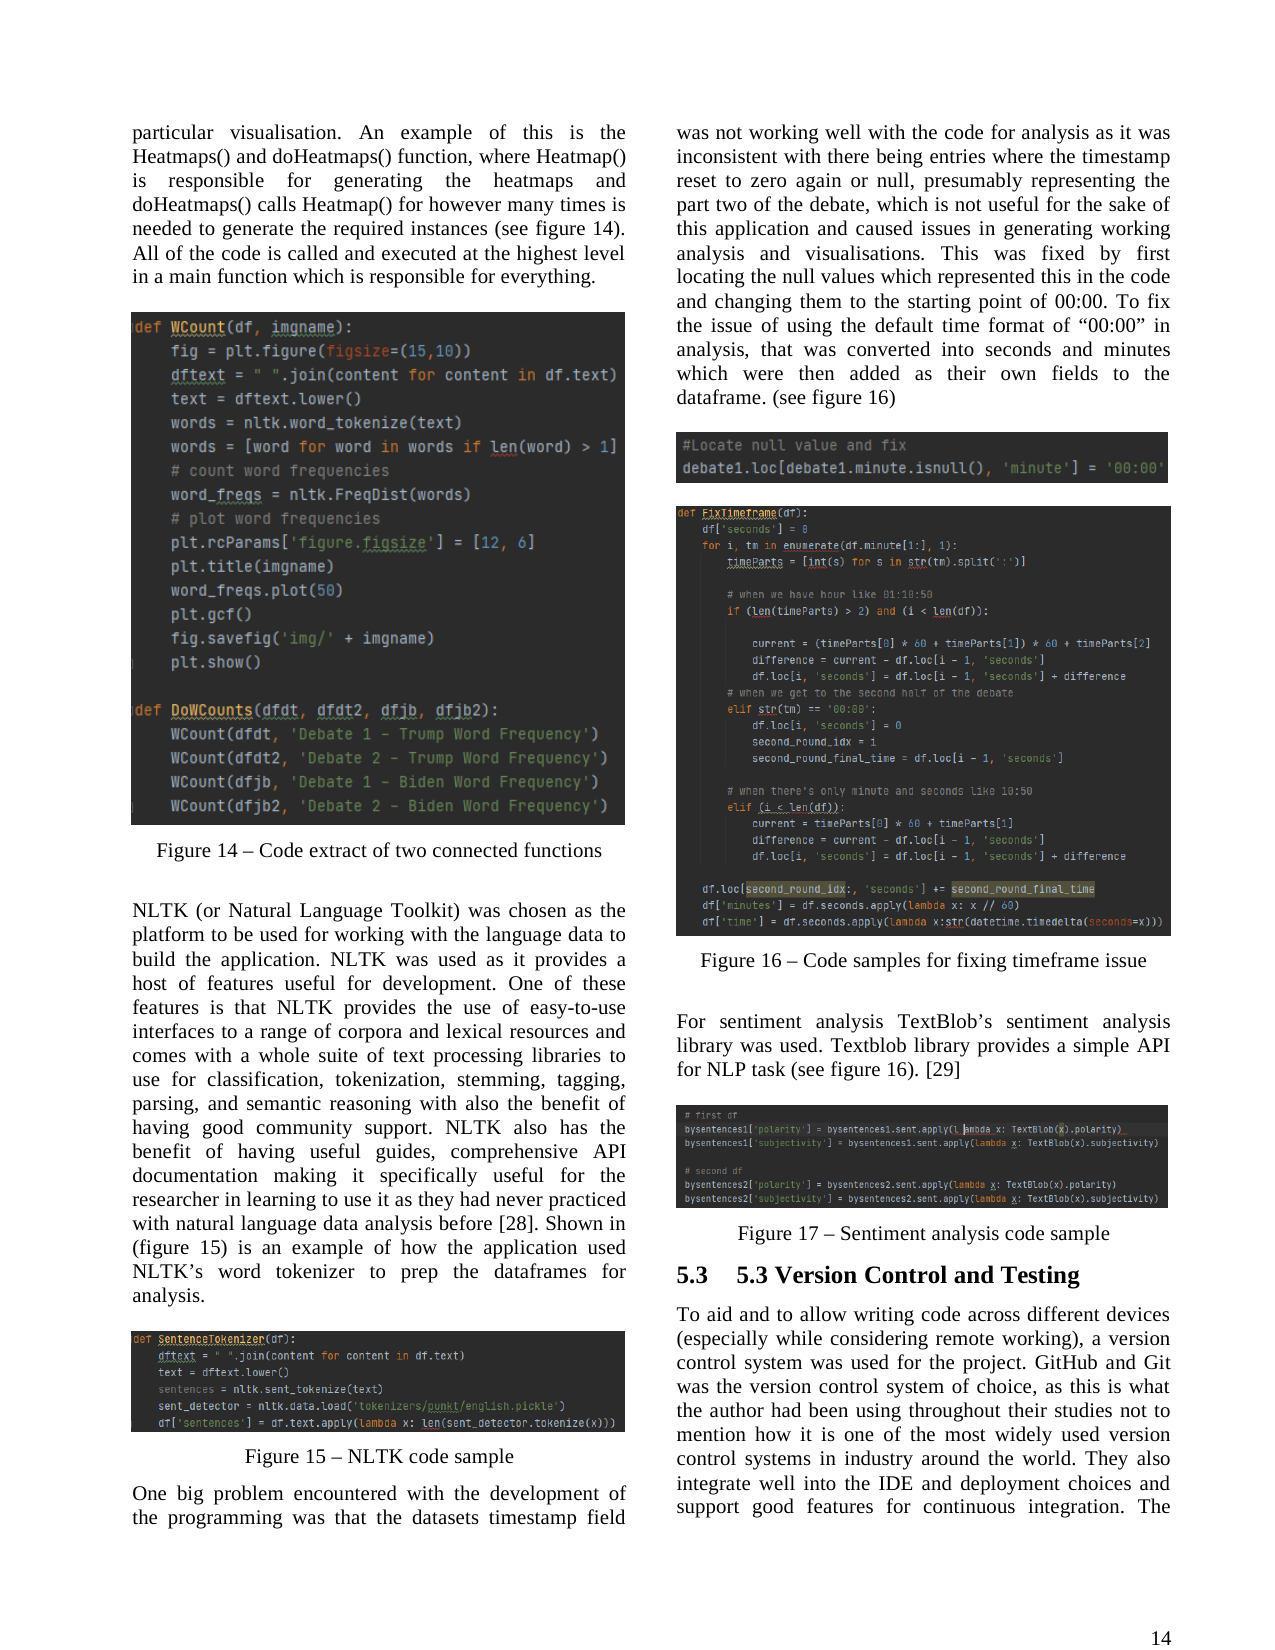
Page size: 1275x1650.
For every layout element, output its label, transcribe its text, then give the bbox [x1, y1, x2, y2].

subtitle 5.3 Version Control and Testing [676, 1257, 1171, 1289]
picture [676, 432, 1168, 483]
text Figure 14 – Code extract of two connected functions [132, 838, 627, 862]
text For sentiment analysis TextBlob’s sentiment analysis library was used. Textblob library provides a simple API for NLP task (see figure 16). [29] [676, 1009, 1171, 1081]
picture [131, 312, 625, 825]
picture [131, 1331, 625, 1432]
text Figure 16 – Code samples for fixing timeframe issue [676, 948, 1171, 972]
picture [676, 506, 1171, 936]
picture [676, 1105, 1168, 1208]
text One big problem encountered with the development of the programming was that the datasets timestamp field was not working well with the code for analysis as it was inconsistent with there being entries where the timestamp reset to zero again or null, presumably representing the part two of the debate, which is not useful for the sake of this application and caused issues in generating working analysis and visualisations. This was fixed by first locating the null values which represented this in the code and changing them to the starting point of 00:00. To fix the issue of using the default time format of “00:00” in analysis, that was converted into seconds and minutes which were then added as their own fields to the dataframe. (see figure 16) [676, 120, 1171, 409]
text Figure 17 – Sentiment analysis code sample [676, 1220, 1171, 1244]
text Figure 15 – NLTK code sample [132, 1444, 627, 1468]
text NLTK (or Natural Language Toolkit) was chosen as the platform to be used for working with the language data to build the application. NLTK was used as it provides a host of features useful for development. One of these features is that NLTK provides the use of easy-to-use interfaces to a range of corpora and lexical resources and comes with a whole suite of text processing libraries to use for classification, tokenization, stemming, tagging, parsing, and semantic reasoning with also the benefit of having good community support. NLTK also has the benefit of having useful guides, comprehensive API documentation making it specifically useful for the researcher in learning to use it as they had never practiced with natural language data analysis before [28]. Shown in (figure 15) is an example of how the application used NLTK’s word tokenizer to prep the dataframes for analysis. [132, 898, 627, 1307]
